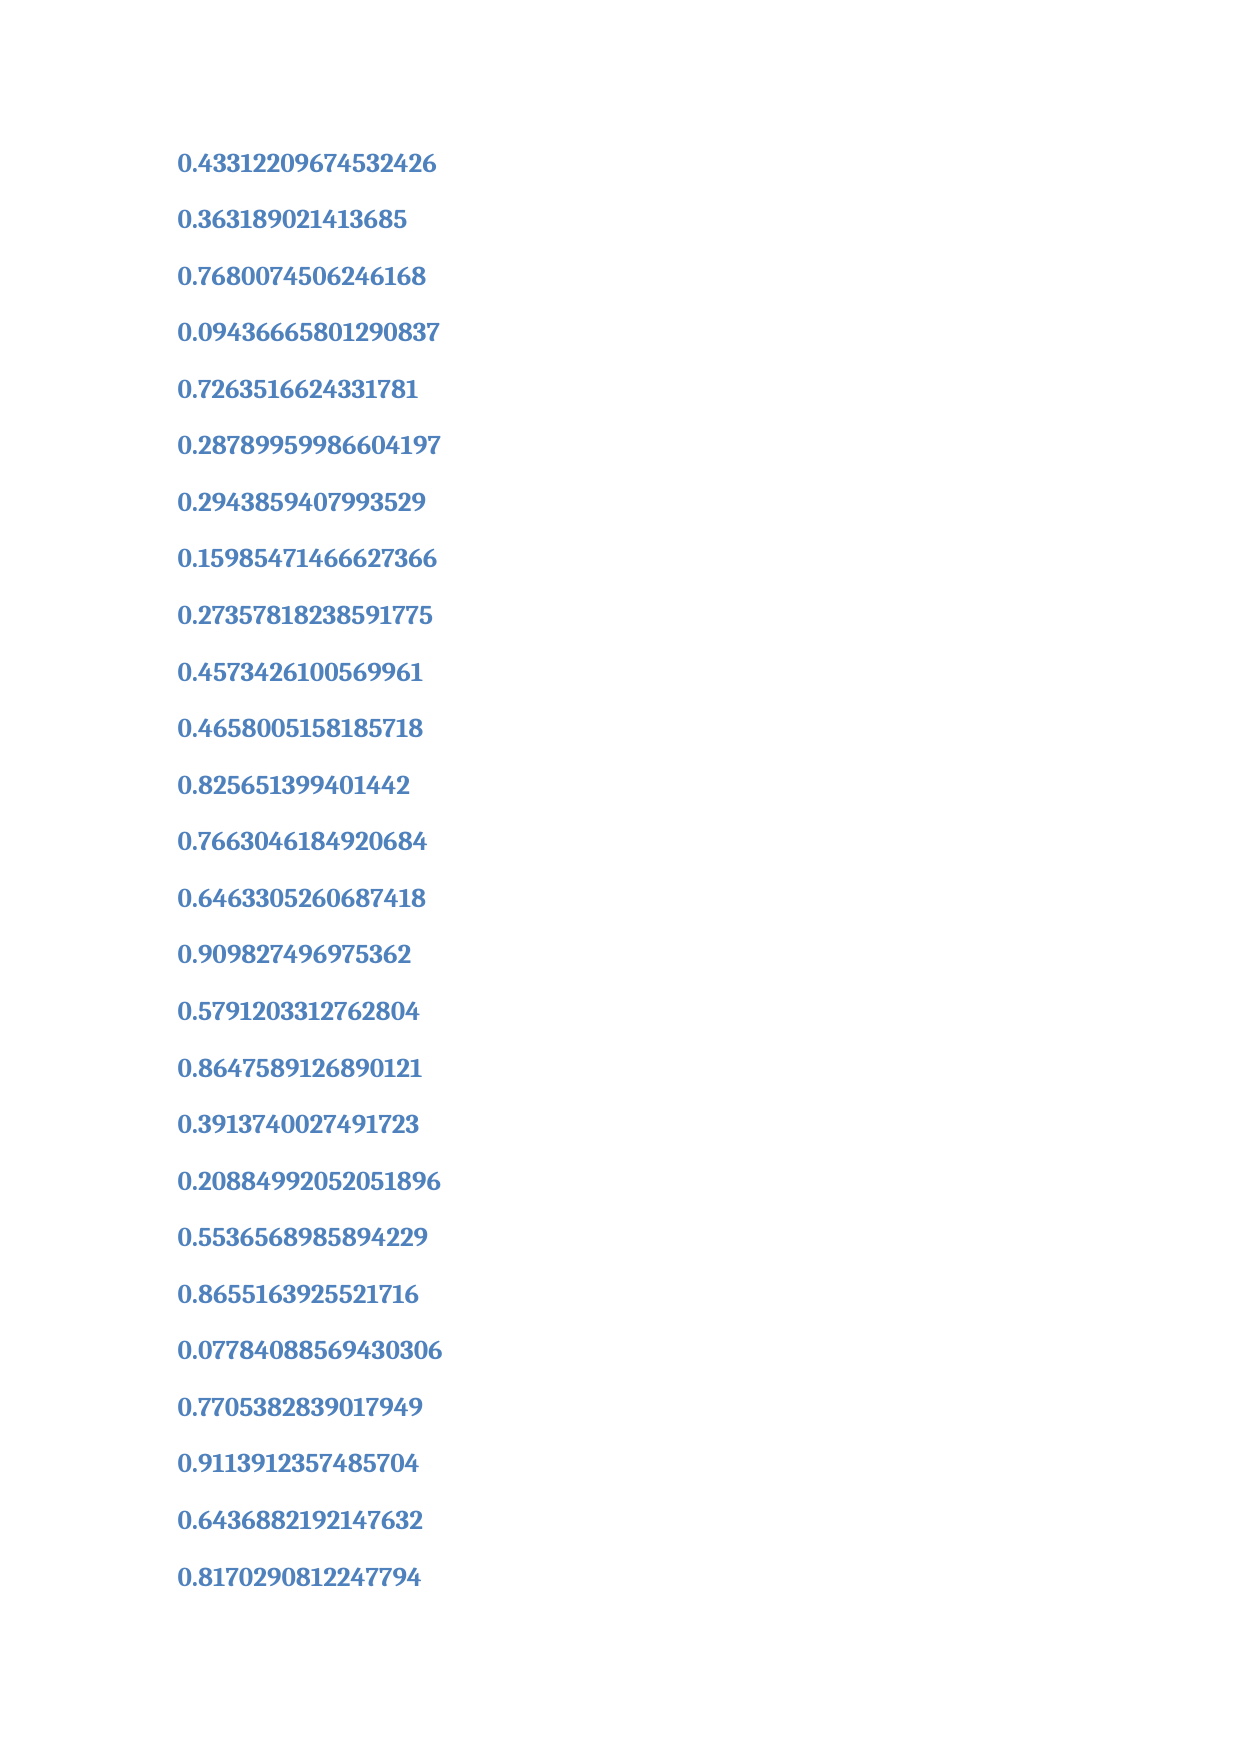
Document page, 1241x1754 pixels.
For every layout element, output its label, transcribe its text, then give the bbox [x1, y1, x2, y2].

text 0.6463305260687418 [177, 883, 1063, 914]
text 0.2943859407993529 [177, 487, 1063, 518]
text 0.7680074506246168 [177, 261, 1063, 292]
text 0.825651399401442 [177, 770, 1063, 801]
text 0.8647589126890121 [177, 1053, 1063, 1084]
text 0.8170290812247794 [177, 1562, 1063, 1593]
text 0.3913740027491723 [177, 1109, 1063, 1140]
text 0.5791203312762804 [177, 996, 1063, 1027]
text 0.9113912357485704 [177, 1448, 1063, 1480]
text 0.363189021413685 [177, 204, 1063, 235]
text 0.6436882192147632 [177, 1505, 1063, 1536]
text 0.43312209674532426 [177, 148, 1063, 179]
text 0.4658005158185718 [177, 713, 1063, 744]
text 0.27357818238591775 [177, 600, 1063, 631]
text 0.7705382839017949 [177, 1392, 1063, 1423]
text 0.15985471466627366 [177, 543, 1063, 575]
text 0.7263516624331781 [177, 374, 1063, 405]
text 0.20884992052051896 [177, 1166, 1063, 1197]
text 0.28789959986604197 [177, 430, 1063, 462]
text 0.07784088569430306 [177, 1335, 1063, 1367]
text 0.09436665801290837 [177, 317, 1063, 348]
text 0.8655163925521716 [177, 1279, 1063, 1310]
text 0.4573426100569961 [177, 657, 1063, 688]
text 0.5536568985894229 [177, 1222, 1063, 1253]
text 0.909827496975362 [177, 939, 1063, 971]
text 0.7663046184920684 [177, 826, 1063, 857]
